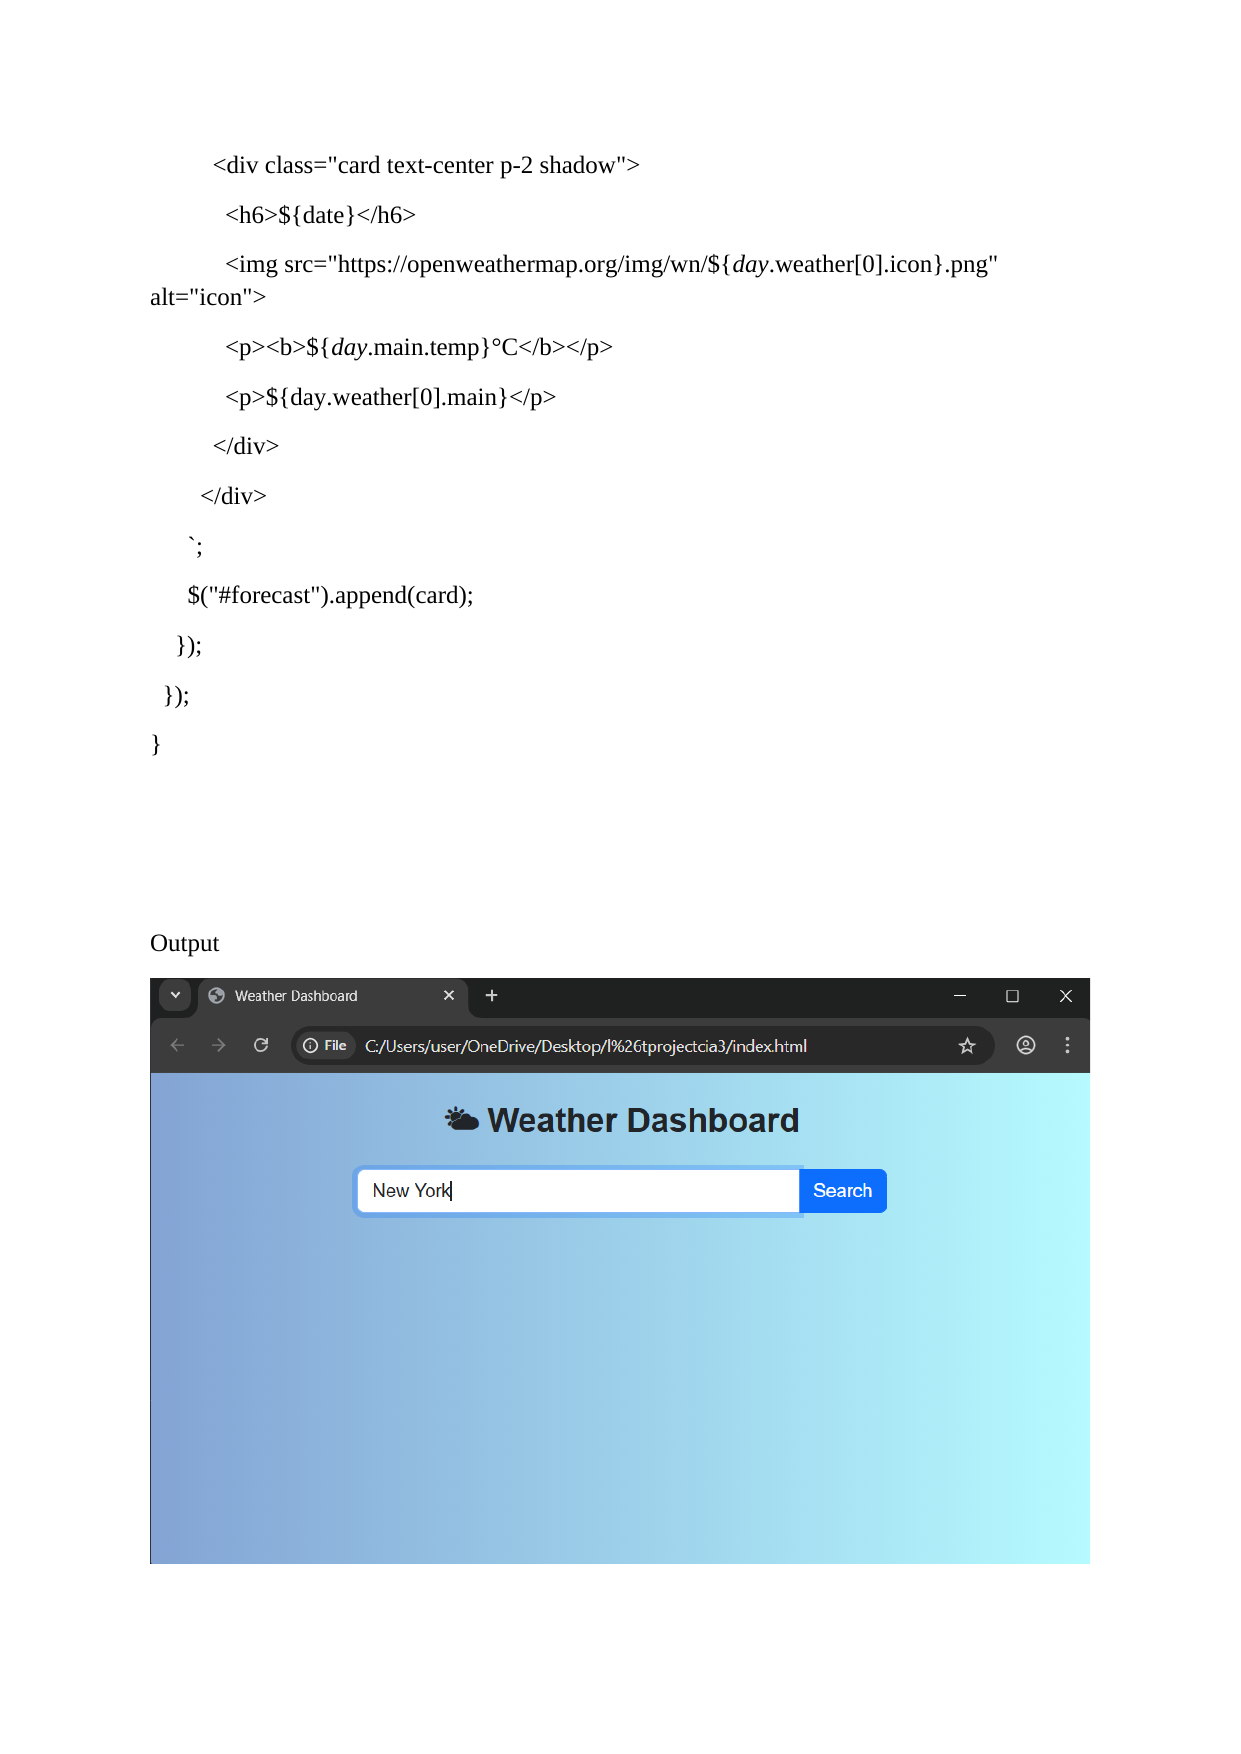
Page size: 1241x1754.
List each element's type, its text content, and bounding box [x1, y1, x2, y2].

text $("#forecast").append(card); [150, 581, 1090, 609]
text <p><b>${day.main.temp}°C</b></p> [150, 332, 1090, 361]
text <img src="https://openweathermap.org/img/wn/${day.weather[0].icon}.png" alt="icon"> [150, 249, 1090, 311]
text } [150, 729, 1090, 758]
text `; [150, 531, 1090, 559]
text </div> [150, 481, 1090, 510]
text Output [150, 928, 1090, 957]
text <div class="card text-center p-2 shadow"> [150, 150, 1090, 179]
text }); [150, 630, 1090, 659]
text </div> [150, 431, 1090, 460]
text }); [150, 680, 1090, 709]
text <h6>${date}</h6> [150, 200, 1090, 228]
picture [150, 978, 1091, 1564]
text <p>${day.weather[0].main}</p> [150, 382, 1090, 411]
